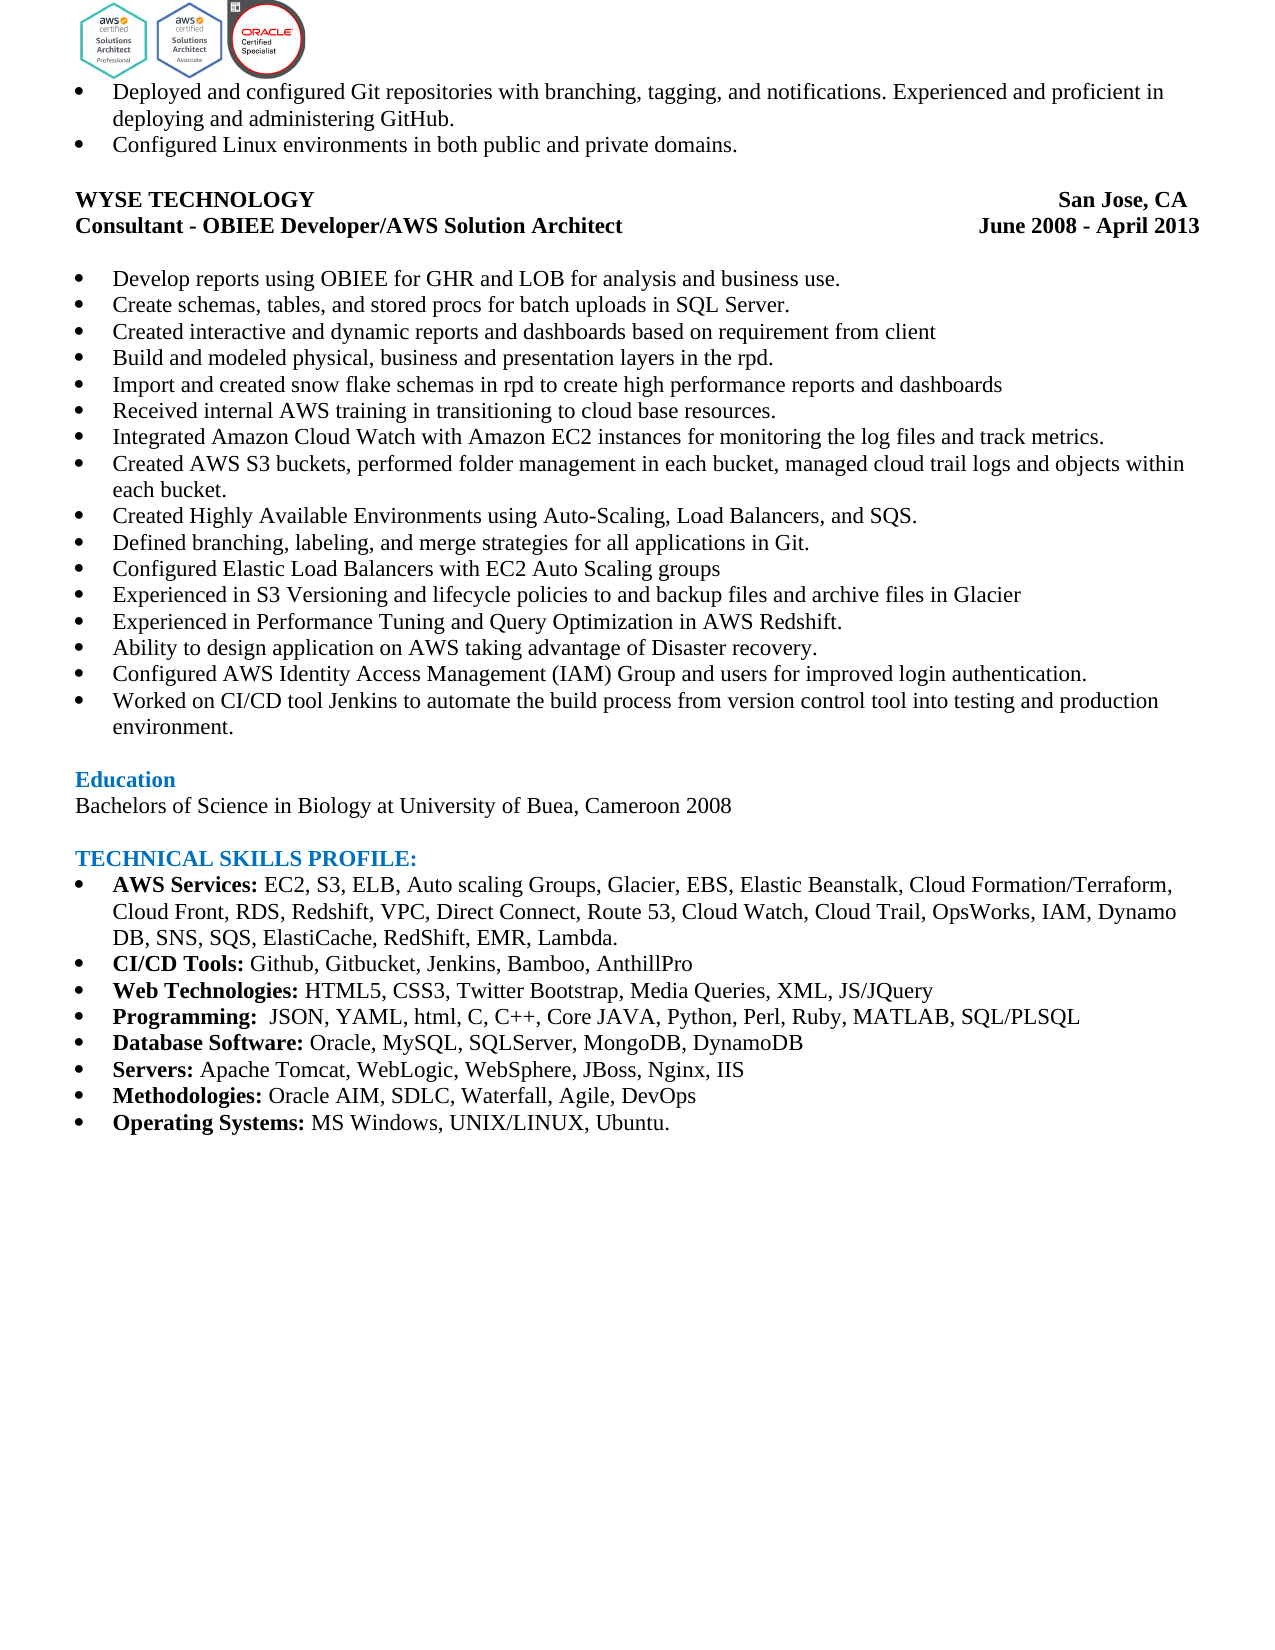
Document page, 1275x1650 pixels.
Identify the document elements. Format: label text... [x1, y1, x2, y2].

list Created AWS S3 buckets, performed folder management in each bucket, managed cloud trail logs and objects within each bucket. [75, 450, 1200, 502]
subtitle TECHNICAL SKILLS PROFILE: [75, 845, 1200, 871]
list Ability to design application on AWS taking advantage of Disaster recovery. [75, 634, 1200, 661]
list Programming: JSON, YAML, html, C, C++, Core JAVA, Python, Perl, Ruby, MATLAB, SQL/PLSQL [75, 1003, 1200, 1029]
list Database Software: Oracle, MySQL, SQLServer, MongoDB, DynamoDB [75, 1029, 1200, 1056]
list Methodologies: Oracle AIM, SDLC, Waterfall, Agile, DevOps [75, 1082, 1200, 1108]
text Education [75, 766, 1200, 792]
text Bachelors of Science in Biology at University of Buea, Cameroon 2008 [75, 792, 1200, 819]
list Experienced in Performance Tuning and Query Optimization in AWS Redshift. [75, 608, 1200, 634]
list Configured Elastic Load Balancers with EC2 Auto Scaling groups [75, 555, 1200, 581]
list Received internal AWS training in transitioning to cloud base resources. [75, 397, 1200, 423]
picture [75, 0, 306, 79]
list Build and modeled physical, business and presentation layers in the rpd. [75, 344, 1200, 371]
list Develop reports using OBIEE for GHR and LOB for analysis and business use. [75, 265, 1200, 292]
list Servers: Apache Tomcat, WebLogic, WebSphere, JBoss, Nginx, IIS [75, 1056, 1200, 1082]
list AWS Services: EC2, S3, ELB, Auto scaling Groups, Glacier, EBS, Elastic Beanstalk, Cloud Formation/Terraform, Cloud Front, RDS, Redshift, VPC, Direct Connect, Route 53, Cloud Watch, Cloud Trail, OpsWorks, IAM, Dynamo DB, SNS, SQS, ElastiCache, RedShift, EMR, Lambda. [75, 871, 1200, 950]
list Import and created snow flake schemas in rpd to create high performance reports and dashboards [75, 371, 1200, 397]
text WYSE TECHNOLOGY San Jose, CA [75, 186, 1200, 212]
list Web Technologies: HTML5, CSS3, Twitter Bootstrap, Media Queries, XML, JS/JQuery [75, 977, 1200, 1003]
list Operating Systems: MS Windows, UNIX/LINUX, Ubuntu. [75, 1108, 1200, 1135]
list Integrated Amazon Cloud Watch with Amazon EC2 instances for monitoring the log files and track metrics. [75, 423, 1200, 450]
list Deployed and configured Git repositories with branching, tagging, and notifications. Experienced and proficient in deploying and administering GitHub. [75, 78, 1200, 131]
list Defined branching, labeling, and merge strategies for all applications in Git. [75, 529, 1200, 555]
list Configured AWS Identity Access Management (IAM) Group and users for improved login authentication. [75, 661, 1200, 687]
list Configured Linux environments in both public and private domains. [75, 131, 1200, 157]
list CI/CD Tools: Github, Gitbucket, Jenkins, Bamboo, AnthillPro [75, 950, 1200, 977]
list Create schemas, tables, and stored procs for batch uploads in SQL Server. [75, 292, 1200, 318]
list Created Highly Available Environments using Auto-Scaling, Load Balancers, and SQS. [75, 502, 1200, 529]
list Experienced in S3 Versioning and lifecycle policies to and backup files and archive files in Glacier [75, 581, 1200, 608]
text Consultant - OBIEE Developer/AWS Solution Architect June 2008 - April 2013 [75, 212, 1200, 265]
list Worked on CI/CD tool Jenkins to automate the build process from version control tool into testing and production environment. [75, 687, 1200, 739]
list Created interactive and dynamic reports and dashboards based on requirement from client [75, 318, 1200, 344]
